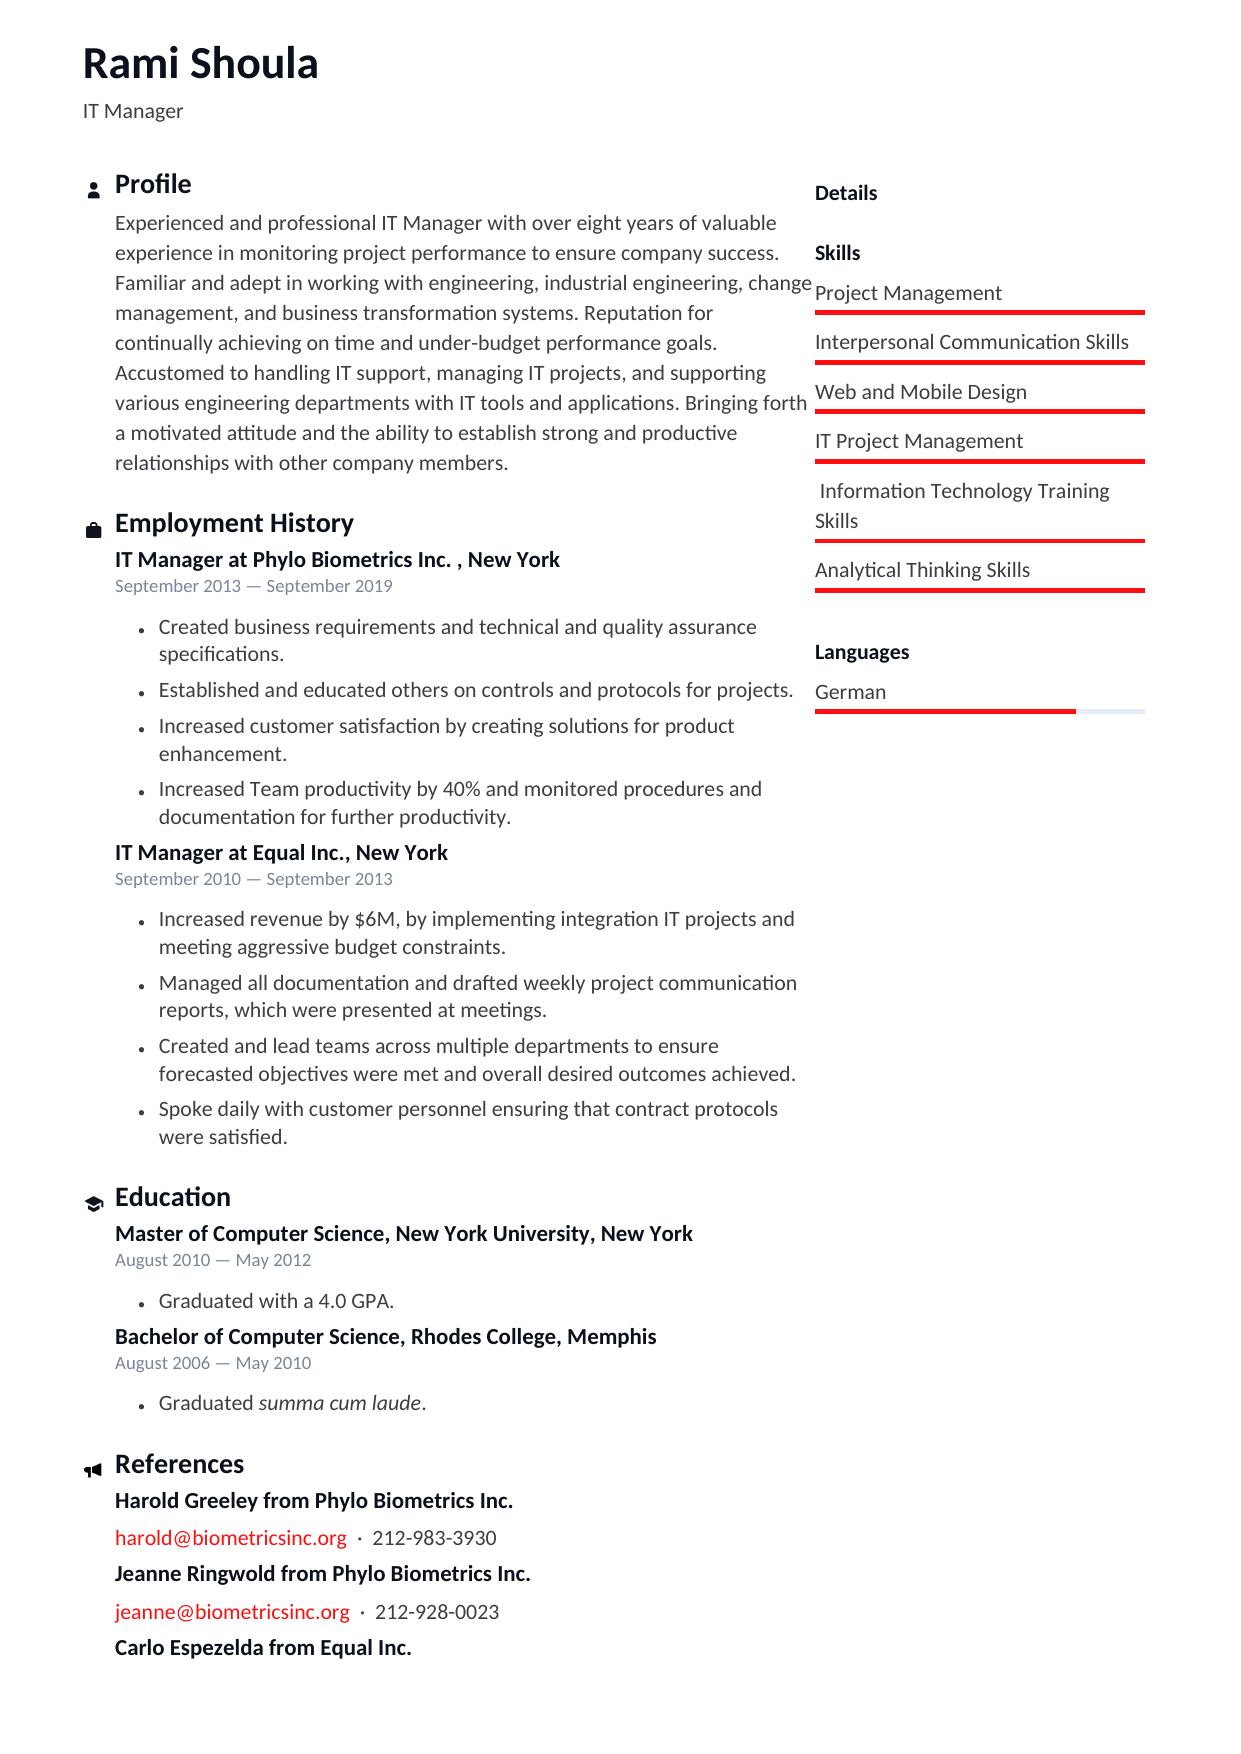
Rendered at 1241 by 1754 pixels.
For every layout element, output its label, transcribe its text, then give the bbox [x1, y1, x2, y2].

picture [82, 179, 105, 202]
table_cell [83, 145, 815, 1661]
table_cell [815, 145, 1146, 1661]
picture [82, 519, 105, 542]
table_header Rami Shoula IT Manager [83, 59, 1146, 145]
picture [82, 1459, 105, 1482]
picture [82, 1192, 105, 1216]
